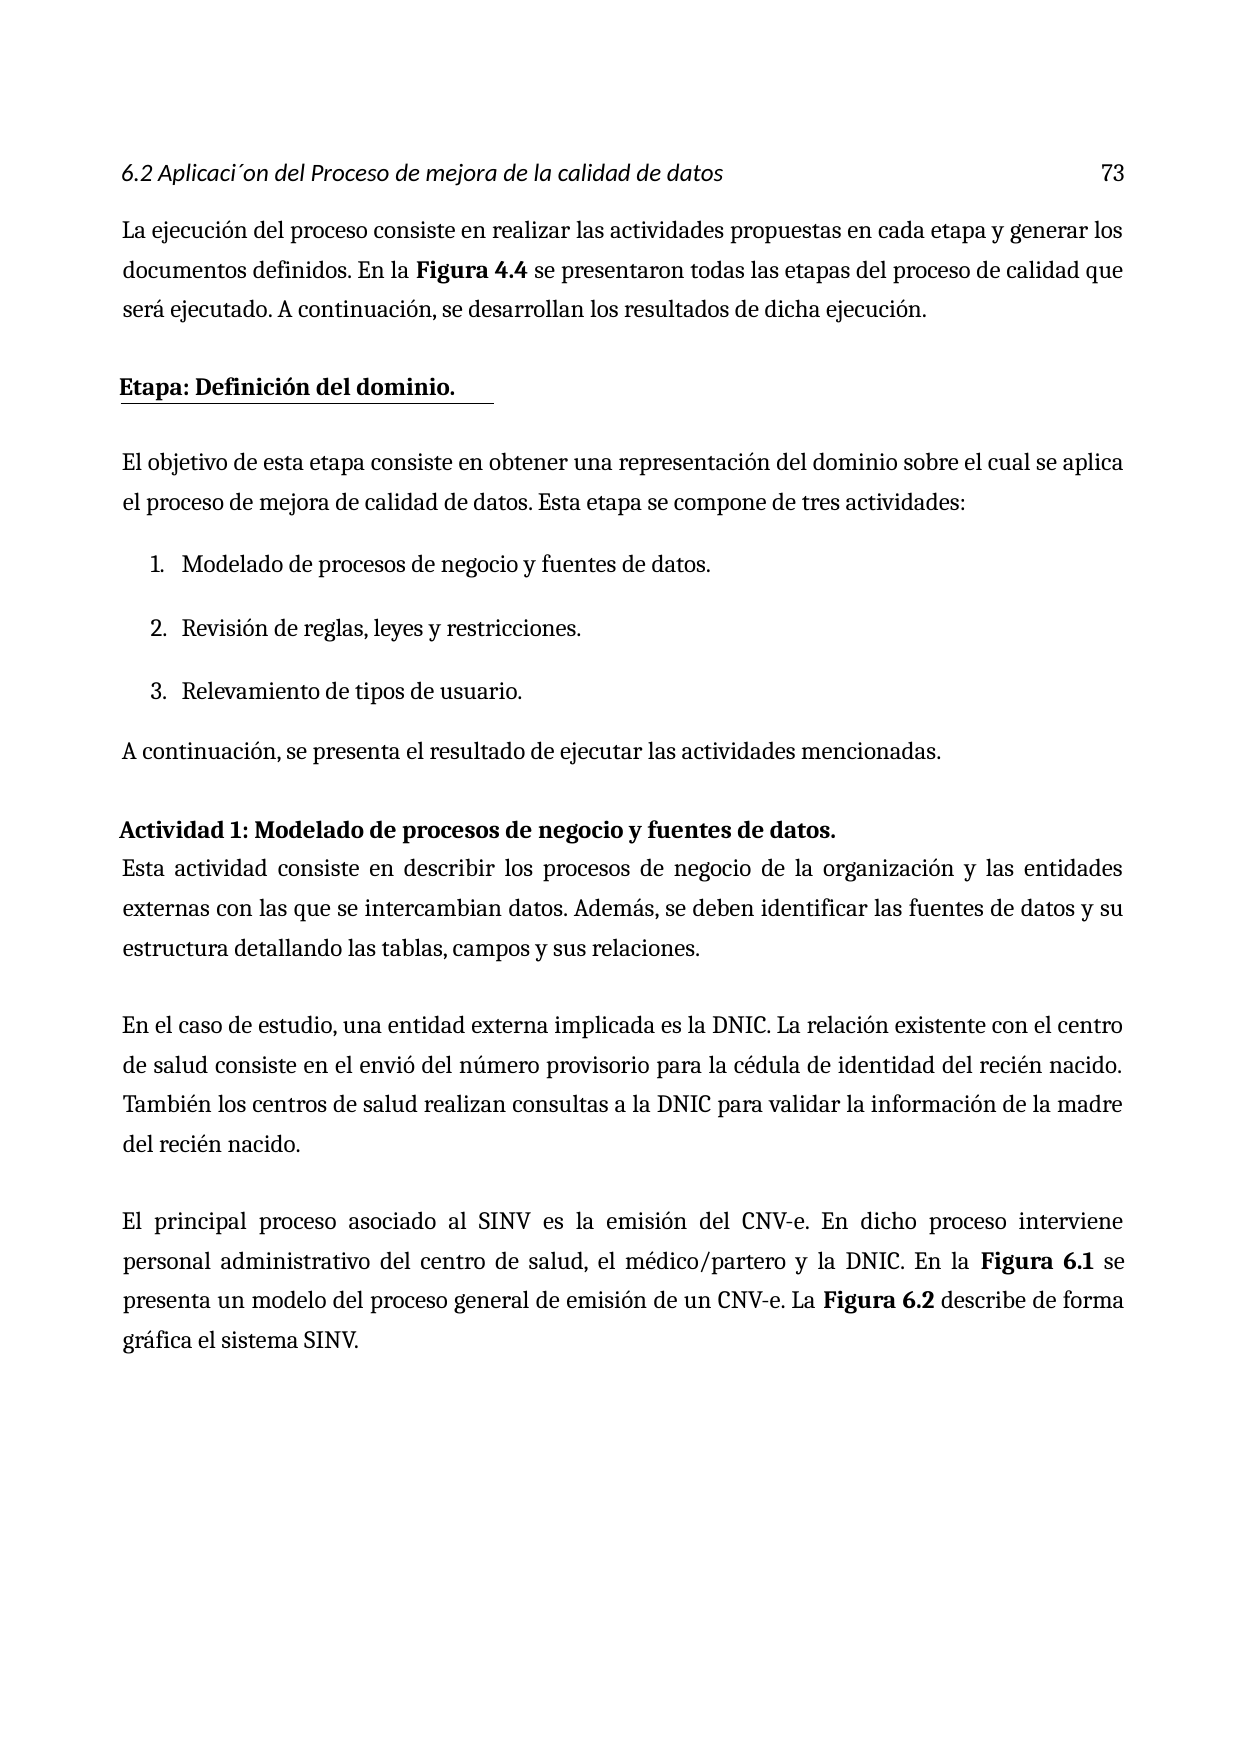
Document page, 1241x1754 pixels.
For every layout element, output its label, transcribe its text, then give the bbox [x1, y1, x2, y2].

text Etapa: Definición del dominio. [119, 372, 1124, 401]
text El objetivo de esta etapa consiste en obtener una representación del dominio sobre el cual se aplica el proceso de mejora de calidad de datos. Esta etapa se compone de tres actividades: [122, 448, 1124, 516]
text El principal proceso asociado al SINV es la emisión del CNV-e. En dicho proceso interviene personal administrativo del centro de salud, el médico/partero y la DNIC. En la Figura 6.1 se presenta un modelo del proceso general de emisión de un CNV-e. La Figura 6.2 describe de forma gráfica el sistema SINV. [122, 1207, 1124, 1355]
text La ejecución del proceso consiste en realizar las actividades propuestas en cada etapa y generar los documentos definidos. En la Figura 4.4 se presentaron todas las etapas del proceso de calidad que será ejecutado. A continuación, se desarrollan los resultados de dicha ejecución. [122, 216, 1124, 324]
text A continuación, se presenta el resultado de ejecutar las actividades mencionadas. [122, 737, 1124, 766]
list Modelado de procesos de negocio y fuentes de datos. [150, 550, 1124, 579]
text En el caso de estudio, una entidad externa implicada es la DNIC. La relación existente con el centro de salud consiste en el envió del número provisorio para la cédula de identidad del recién nacido. También los centros de salud realizan consultas a la DNIC para validar la información de la madre del recién nacido. [122, 1011, 1124, 1158]
list Relevamiento de tipos de usuario. [150, 677, 1124, 706]
text Actividad 1: Modelado de procesos de negocio y fuentes de datos. [119, 816, 1124, 845]
list Revisión de reglas, leyes y restricciones. [150, 613, 1124, 642]
text Esta actividad consiste en describir los procesos de negocio de la organización y las entidades externas con las que se intercambian datos. Además, se deben identificar las fuentes de datos y su estructura detallando las tablas, campos y sus relaciones. [122, 854, 1124, 962]
